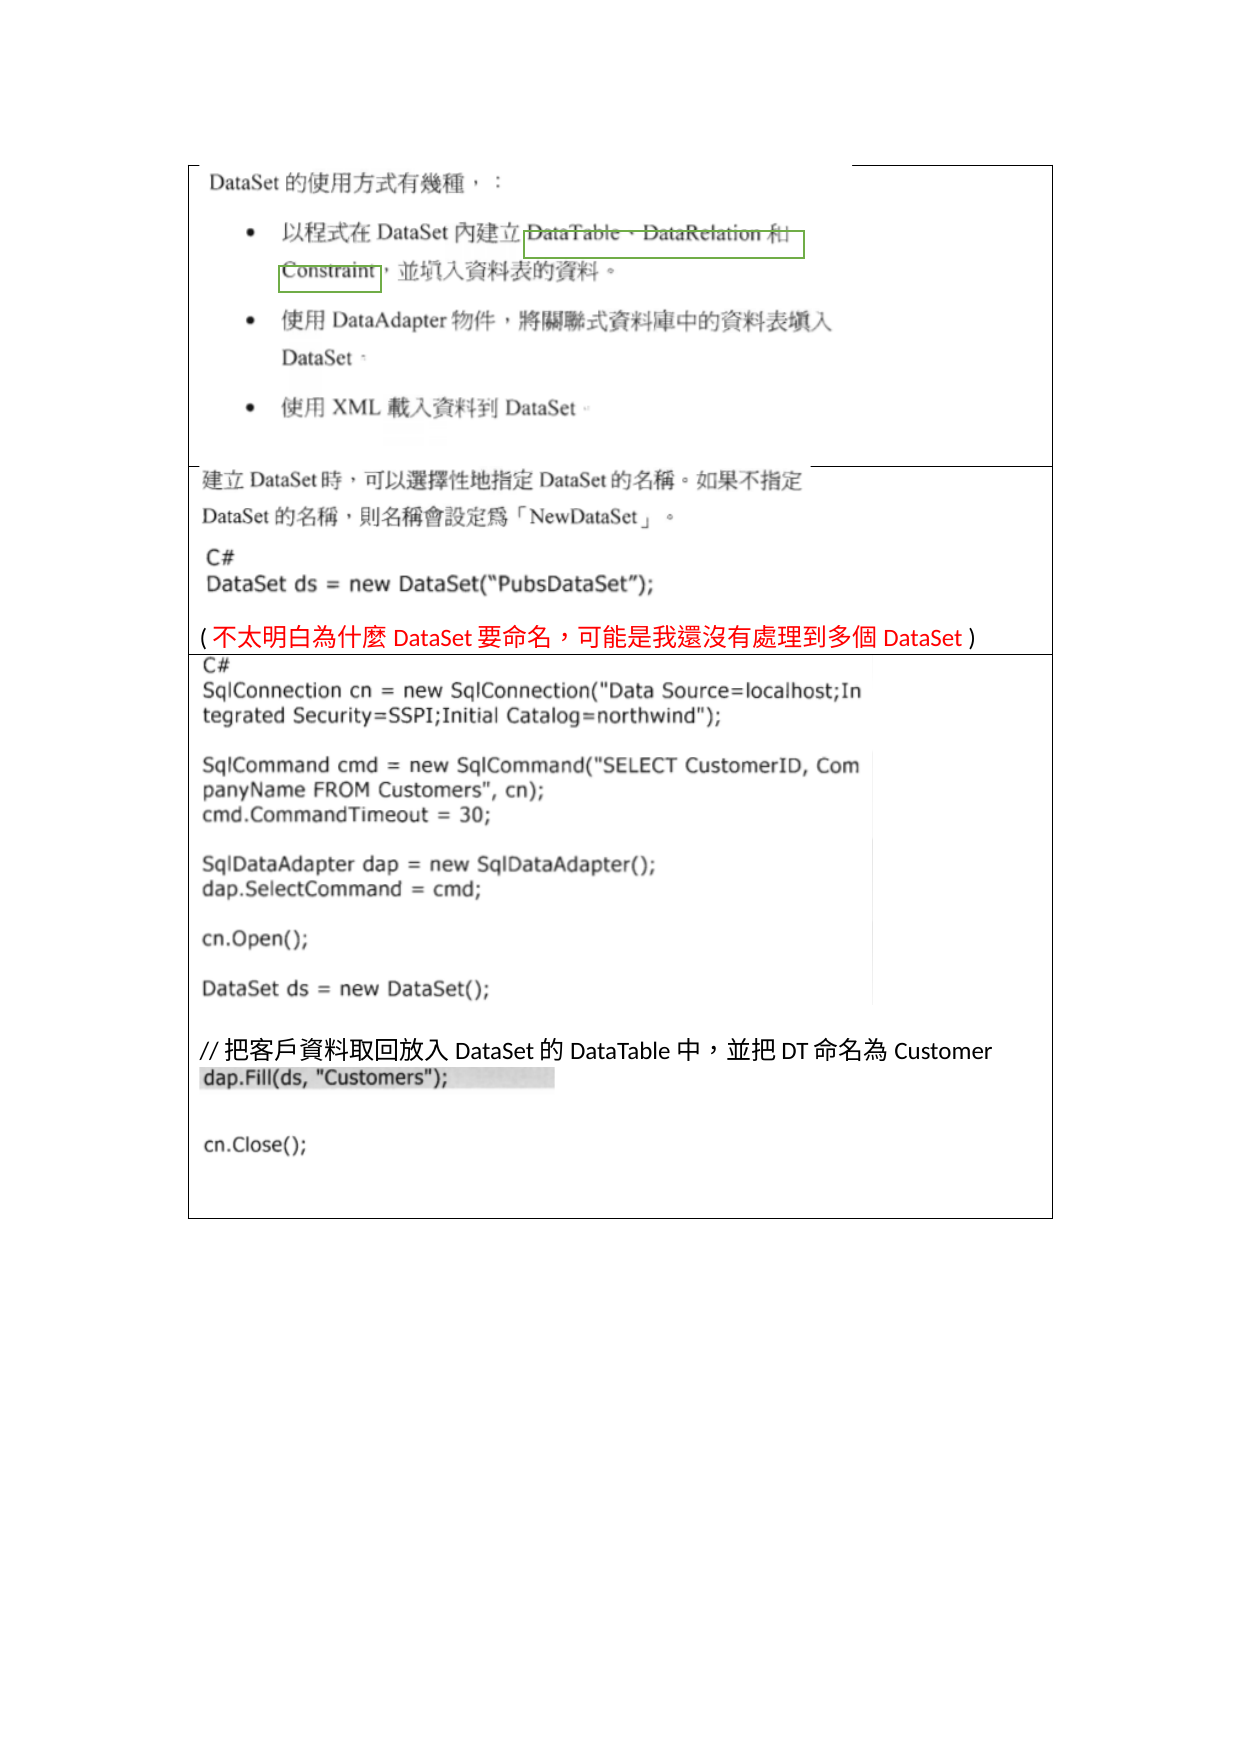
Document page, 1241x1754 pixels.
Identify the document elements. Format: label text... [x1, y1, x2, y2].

table_cell // 把客戶資料取回放入 DataSet的 DataTable 中，並把DT命名為 Customer [189, 655, 1052, 1218]
picture [199, 1067, 555, 1159]
picture [199, 165, 853, 446]
picture [199, 466, 811, 534]
table_cell [189, 166, 1052, 466]
picture [199, 541, 666, 599]
picture [199, 655, 873, 1005]
table_cell ( 不太明白為什麼 DataSet要命名，可能是我還沒有處理到多個 DataSet ) [189, 467, 1052, 654]
